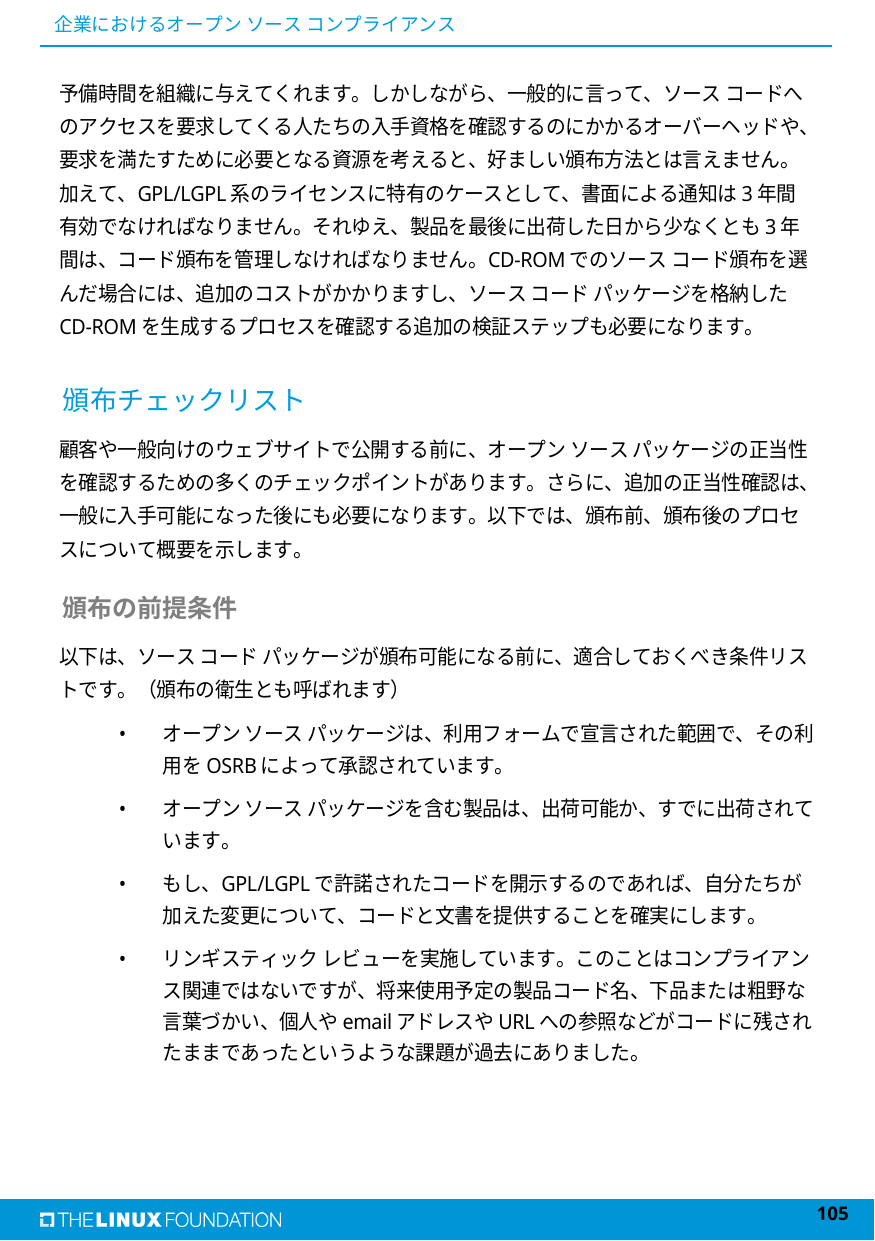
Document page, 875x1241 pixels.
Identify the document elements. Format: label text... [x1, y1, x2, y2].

picture [118, 1213, 129, 1226]
text 以下は、ソース コード パッケージが頒布可能になる前に、適合しておくべき条件リストです。（頒布の衛生とも呼ばれます） [59, 638, 815, 704]
text もし、GPL/LGPLで許諾されたコードを開示するのであれば、自分たちが加えた変更について、コードと文書を提供することを確実にします。 [119, 867, 815, 929]
text リンギスティック レビューを実施しています。このことはコンプライアンス関連ではないですが、将来使用予定の製品コード名、下品または粗野な言葉づかい、個人やemailアドレスやURLへの参照などがコードに残されたままであったというような課題が過去にありました。 [119, 942, 815, 1067]
text オープン ソース パッケージは、利用フォームで宣言された範囲で、その利用をOSRBによって承認されています。 [119, 717, 815, 779]
subtitle 頒布チェックリスト [63, 379, 815, 418]
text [59, 74, 815, 341]
picture [133, 1213, 144, 1226]
text オープン ソース パッケージを含む製品は、出荷可能か、すでに出荷されています。 [119, 792, 815, 854]
picture [97, 1213, 106, 1226]
picture [41, 1219, 48, 1226]
subtitle 頒布の前提条件 [63, 589, 815, 625]
picture [149, 1213, 159, 1226]
picture [41, 1213, 54, 1226]
text 顧客や一般向けのウェブサイトで公開する前に、オープン ソース パッケージの正当性を確認するための多くのチェックポイントがあります。さらに、追加の正当性確認は、一般に入手可能になった後にも必要になります。以下では、頒布前、頒布後のプロセスについて概要を示します。 [59, 431, 815, 564]
